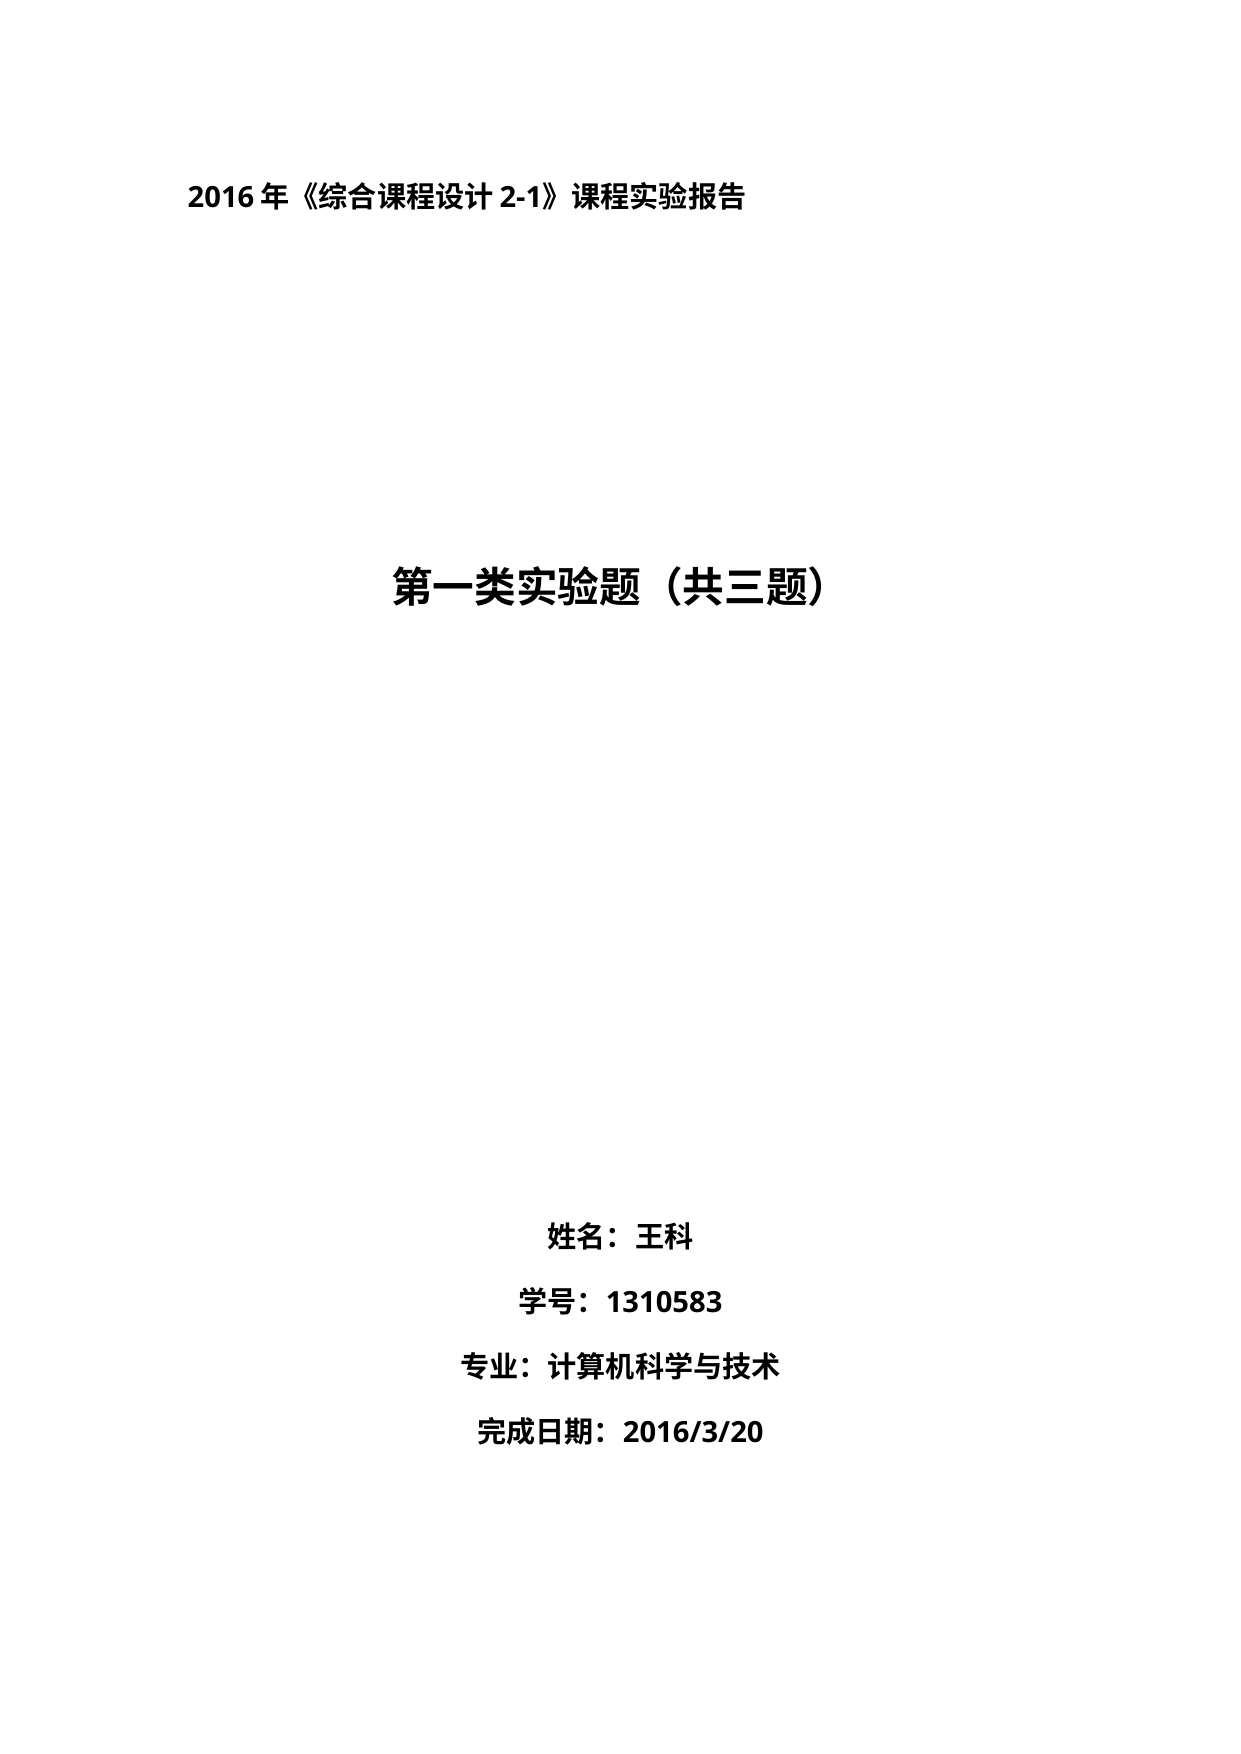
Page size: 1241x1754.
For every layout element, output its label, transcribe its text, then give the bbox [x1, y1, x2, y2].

text 完成日期：2016/3/20 [187, 1397, 1053, 1462]
text 学号：1310583 [187, 1267, 1053, 1332]
text 2016年《综合课程设计2-1》课程实验报告 [187, 162, 1053, 227]
text 第一类实验题（共三题） [187, 552, 1053, 617]
text 专业：计算机科学与技术 [187, 1332, 1053, 1397]
text 姓名：王科 [187, 1202, 1053, 1267]
